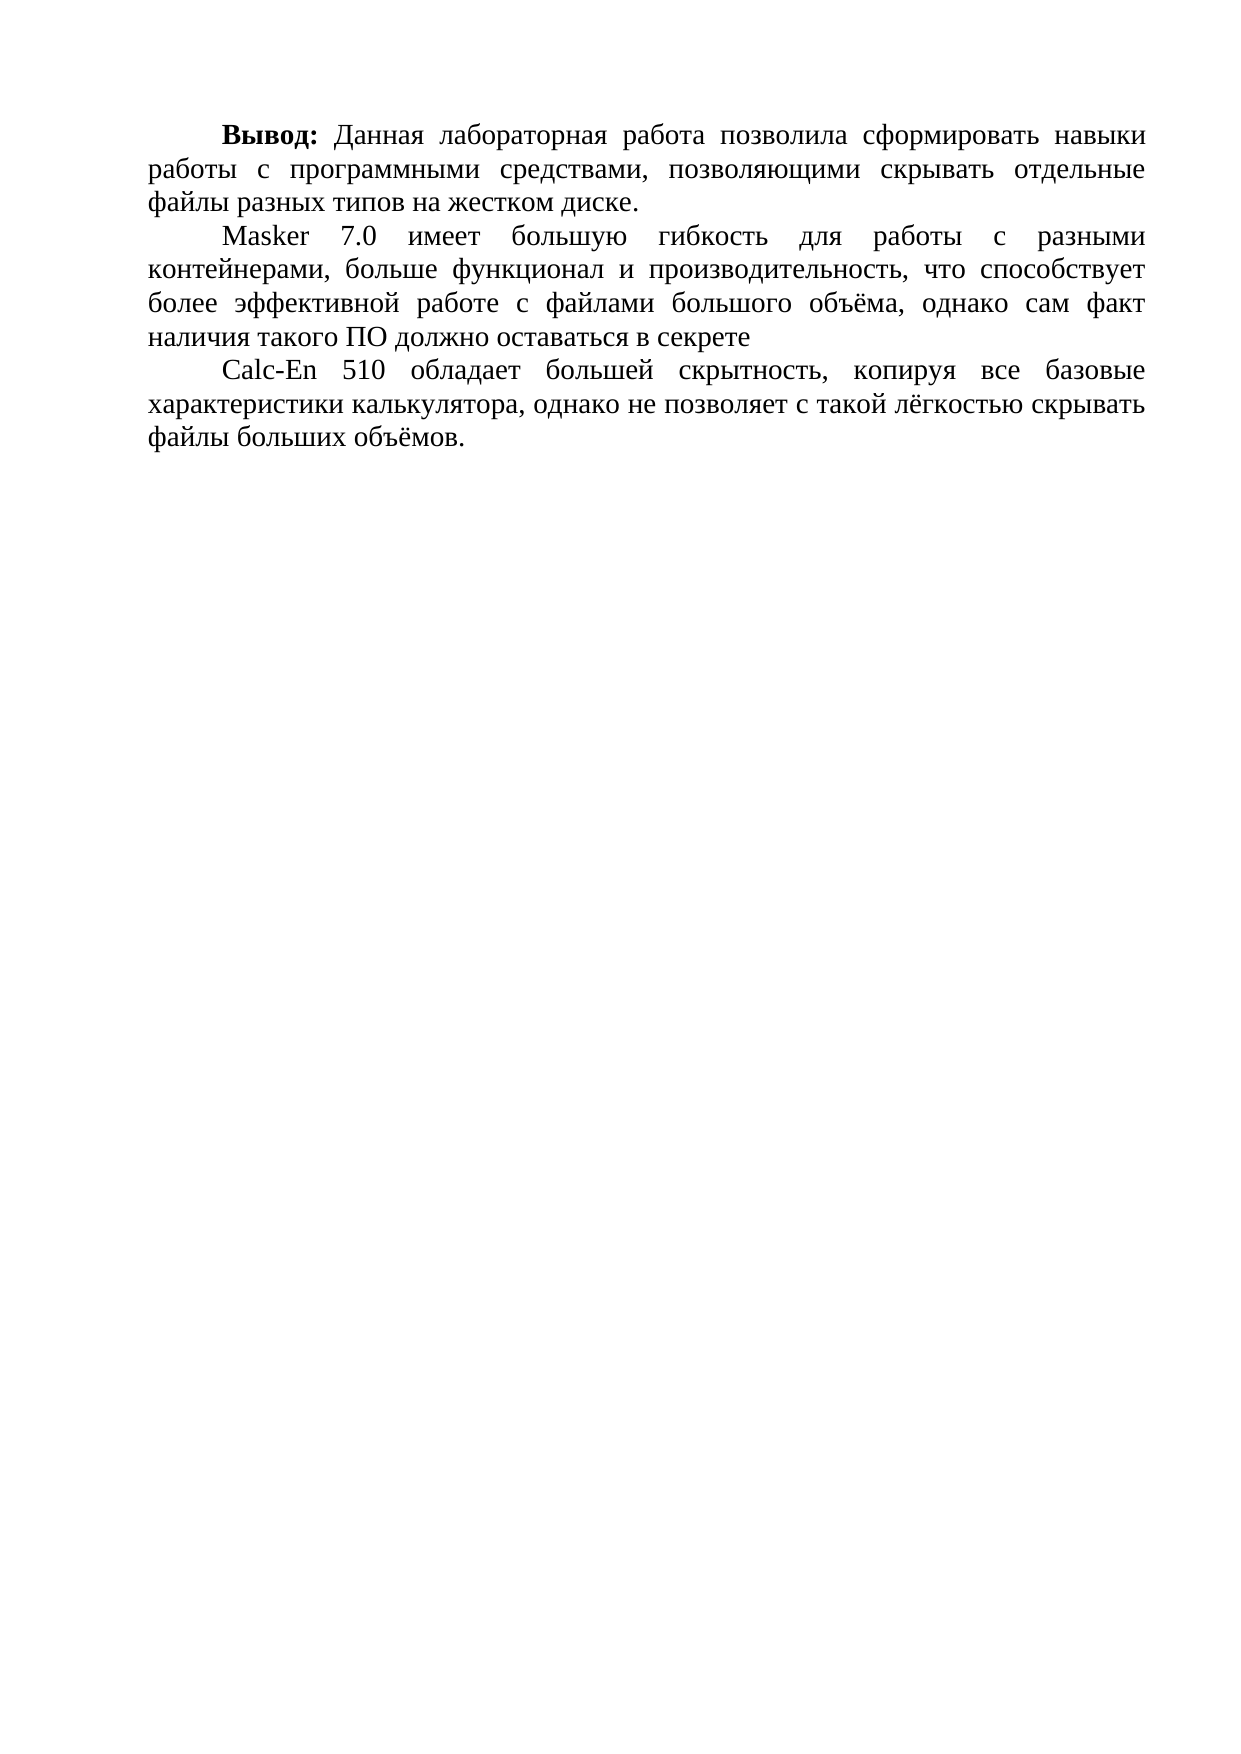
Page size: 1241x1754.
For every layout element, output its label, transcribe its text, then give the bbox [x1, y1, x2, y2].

text Calc-En 510 обладает большей скрытность, копируя все базовые характеристики калькулятора, однако не позволяет с такой лёгкостью скрывать файлы больших объёмов. [148, 352, 1146, 453]
text Вывод: Данная лабораторная работа позволила сформировать навыки работы с программными средствами, позволяющими скрывать отдельные файлы разных типов на жестком диске. [148, 117, 1146, 218]
text Masker 7.0 имеет большую гибкость для работы с разными контейнерами, больше функционал и производительность, что способствует более эффективной работе с файлами большого объёма, однако сам факт наличия такого ПО должно оставаться в секрете [148, 218, 1146, 352]
